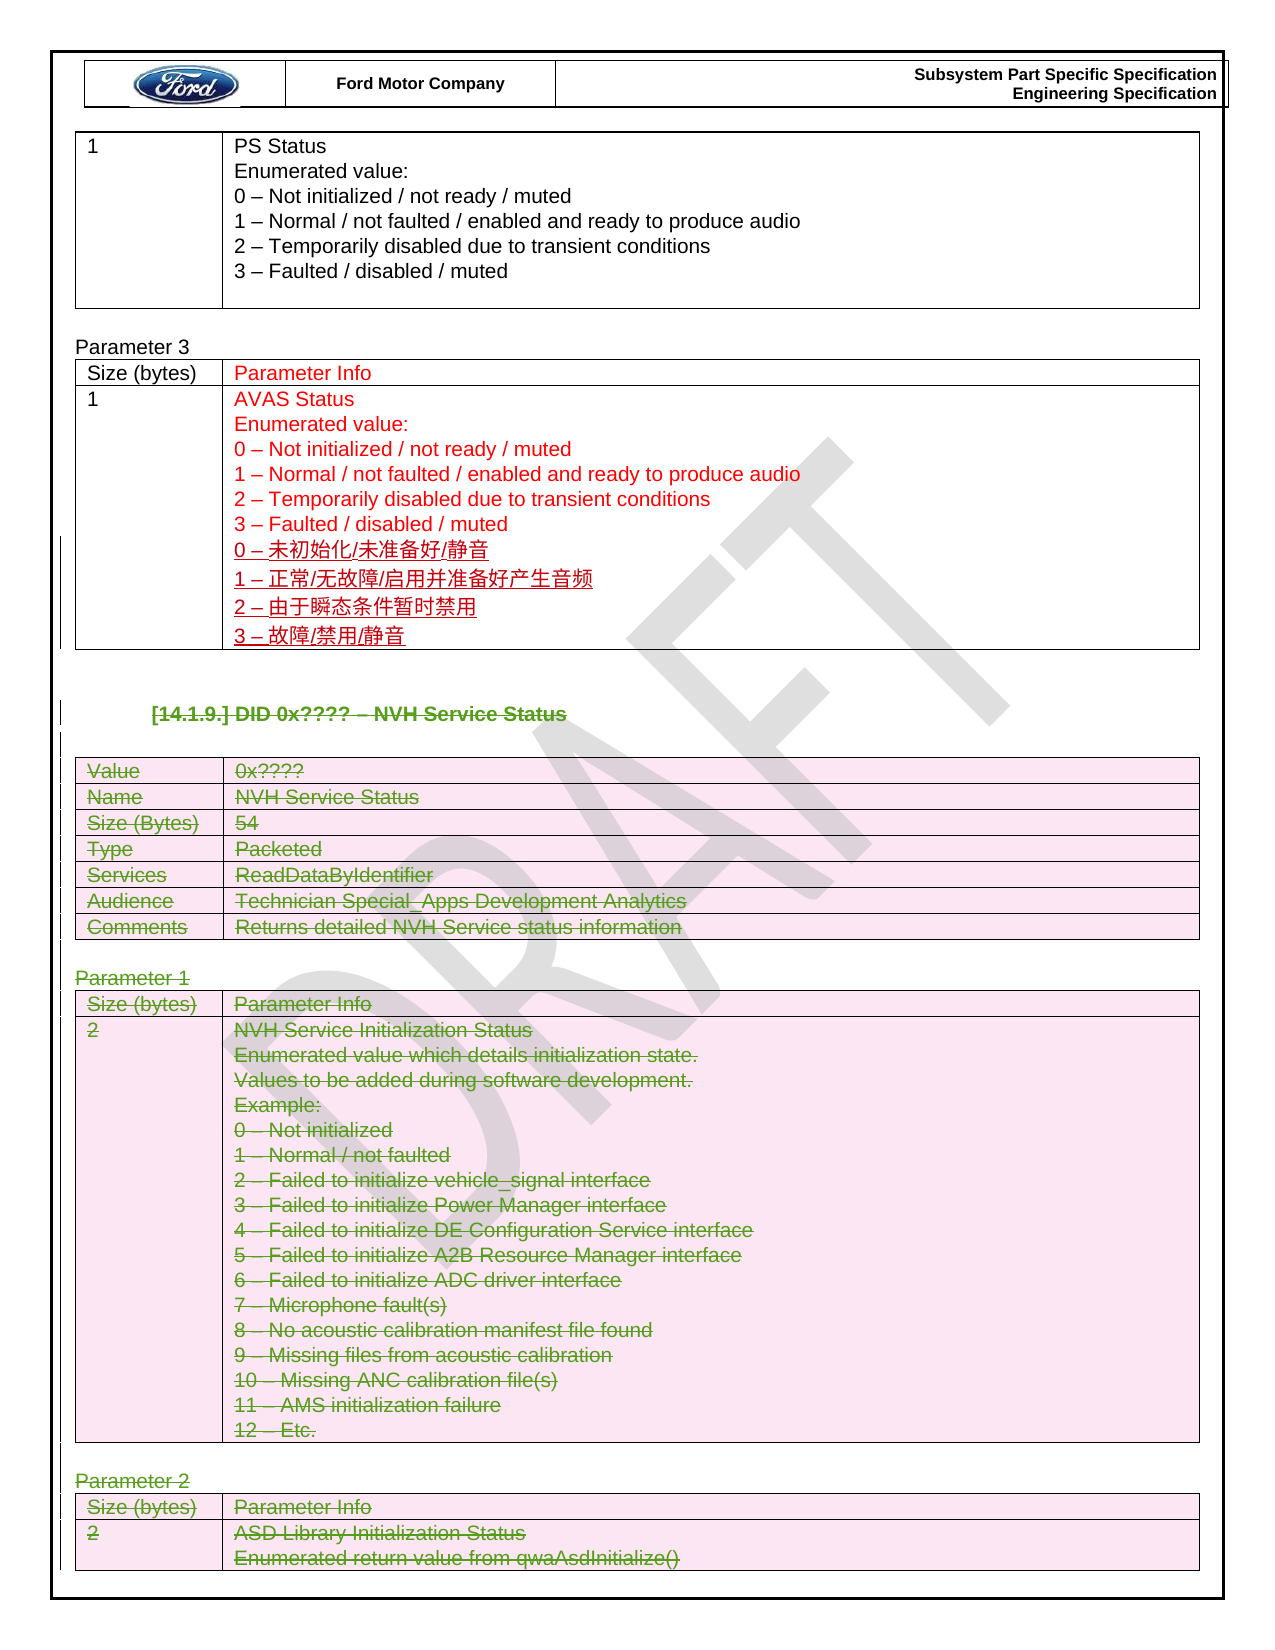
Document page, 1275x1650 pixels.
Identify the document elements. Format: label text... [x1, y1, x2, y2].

table_cell 1 [76, 386, 222, 649]
table_header Size (bytes) [76, 360, 222, 384]
table_cell PS Status Enumerated value: 0 – Not initialized / not ready / muted 1 – Normal / not faulted / enabled and ready to produce audio 2 – Temporarily disabled due to transient conditions 3 – Faulted / disabled / muted [223, 133, 1199, 307]
table_cell 1 [76, 133, 222, 307]
picture [129, 61, 241, 107]
text Parameter 3 [75, 333, 1200, 358]
table_cell AVAS Status Enumerated value: 0 – Not initialized / not ready / muted 1 – Normal / not faulted / enabled and ready to produce audio 2 – Temporarily disabled due to transient conditions 3 – Faulted / disabled / muted [223, 386, 1199, 649]
table_header Parameter Info [223, 360, 1199, 384]
